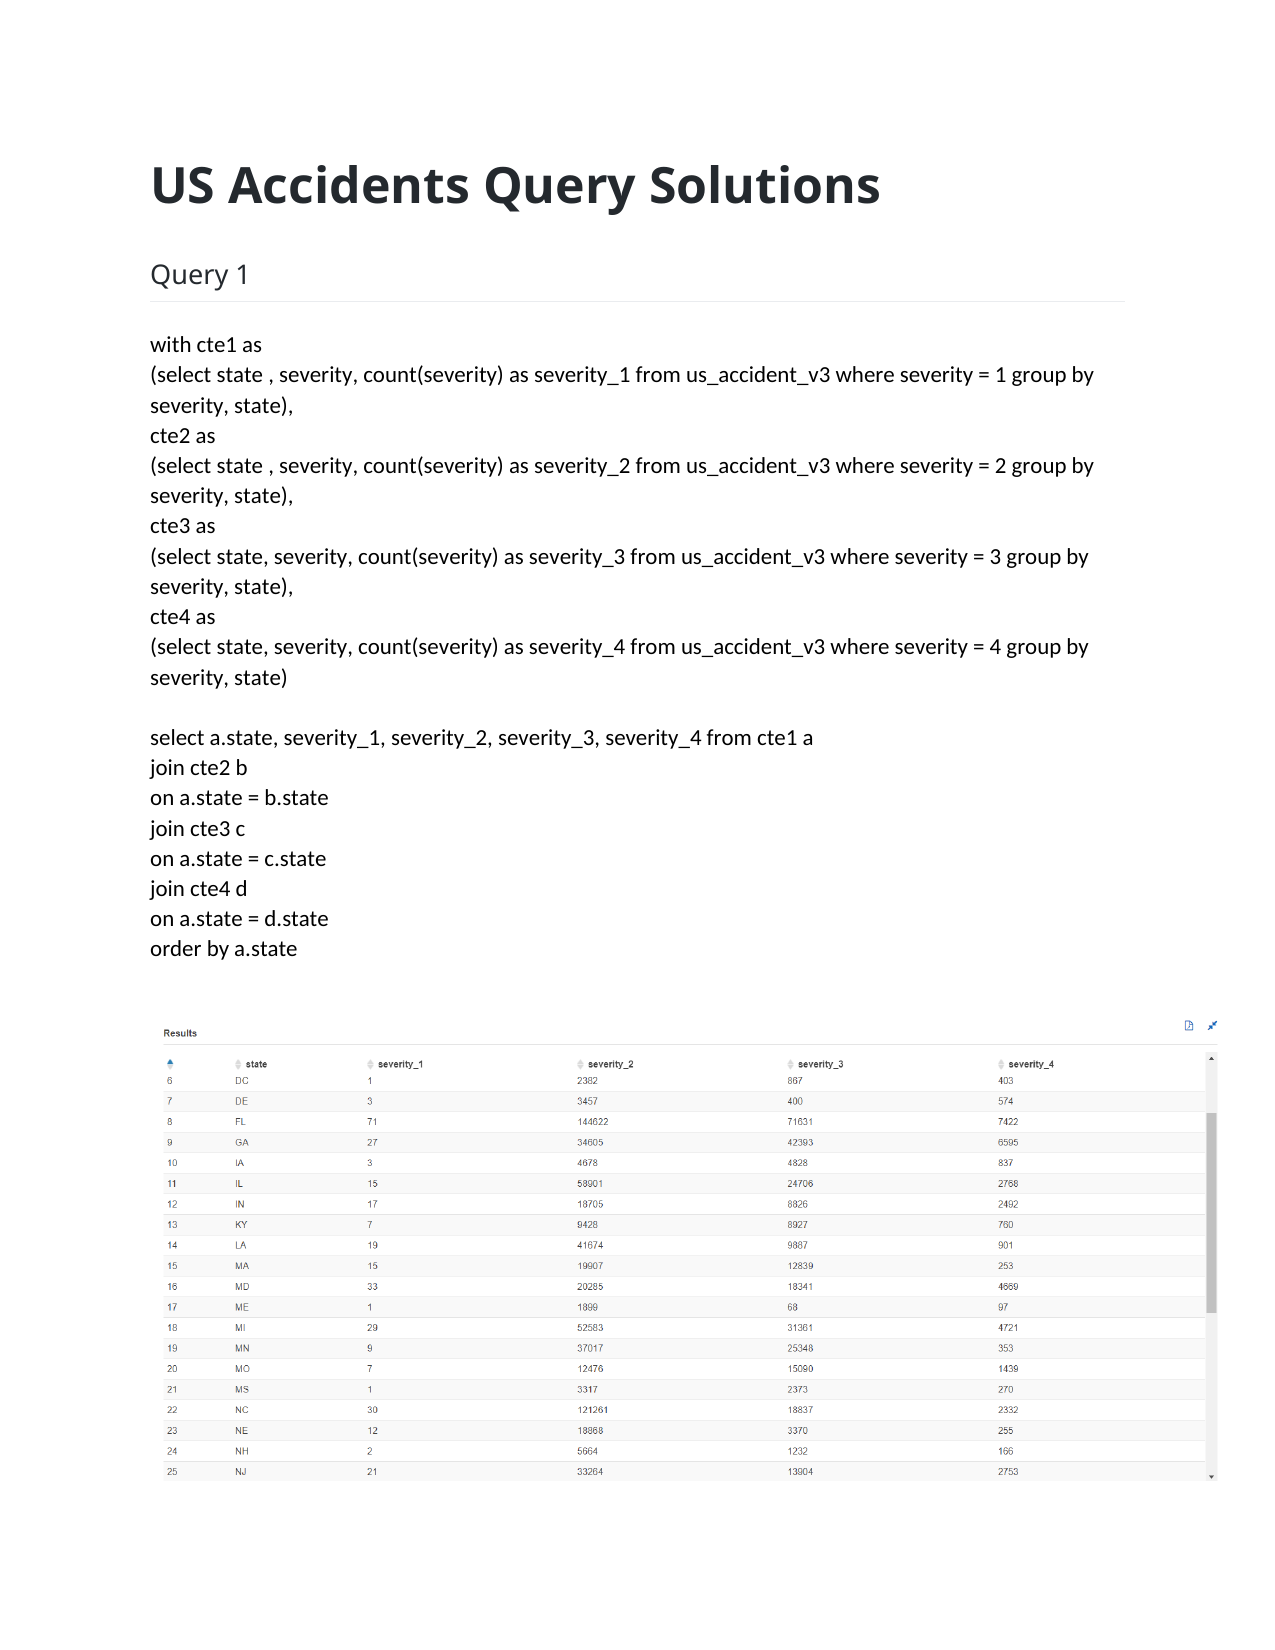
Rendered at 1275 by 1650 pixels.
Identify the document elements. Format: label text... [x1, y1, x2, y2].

subtitle Query 1 [150, 256, 1125, 301]
picture [150, 1011, 1220, 1481]
text with cte1 as [150, 330, 1125, 358]
text US Accidents Query Solutions [150, 150, 1125, 218]
text cte4 as [150, 602, 1125, 630]
text order by a.state [150, 934, 1125, 962]
text on a.state = d.state [150, 904, 1125, 932]
text (select state, severity, count(severity) as severity_4 from us_accident_v3 where severity = 4 group by severity, state) [150, 632, 1125, 691]
text cte3 as [150, 512, 1125, 539]
text on a.state = b.state [150, 783, 1125, 811]
text cte2 as [150, 421, 1125, 449]
text (select state , severity, count(severity) as severity_1 from us_accident_v3 where severity = 1 group by severity, state), [150, 361, 1125, 419]
text join cte2 b [150, 753, 1125, 781]
text join cte4 d [150, 874, 1125, 902]
text (select state , severity, count(severity) as severity_2 from us_accident_v3 where severity = 2 group by severity, state), [150, 451, 1125, 509]
text on a.state = c.state [150, 844, 1125, 872]
text (select state, severity, count(severity) as severity_3 from us_accident_v3 where severity = 3 group by severity, state), [150, 542, 1125, 600]
text join cte3 c [150, 814, 1125, 842]
text select a.state, severity_1, severity_2, severity_3, severity_4 from cte1 a [150, 723, 1125, 751]
